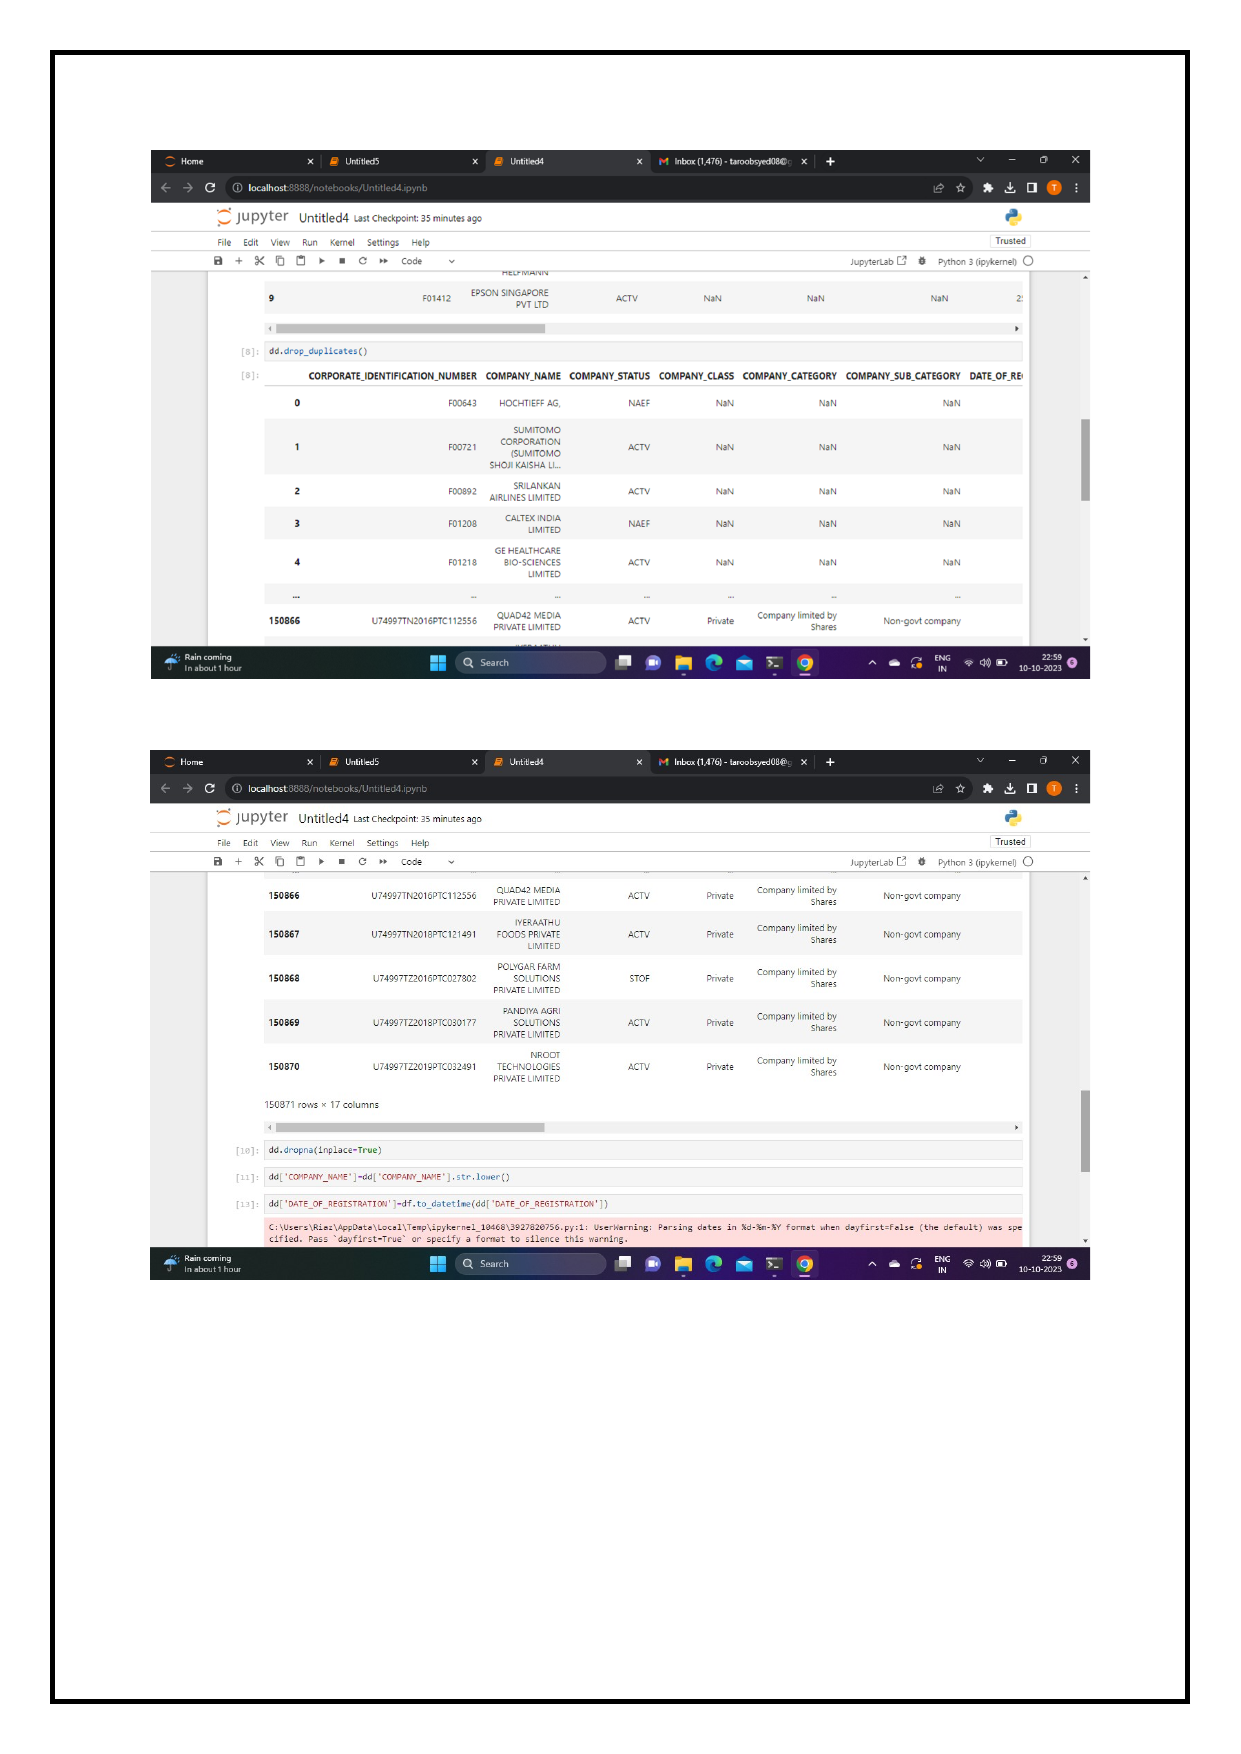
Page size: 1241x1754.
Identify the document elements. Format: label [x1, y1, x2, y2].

picture [150, 750, 1091, 1280]
picture [150, 150, 1091, 679]
